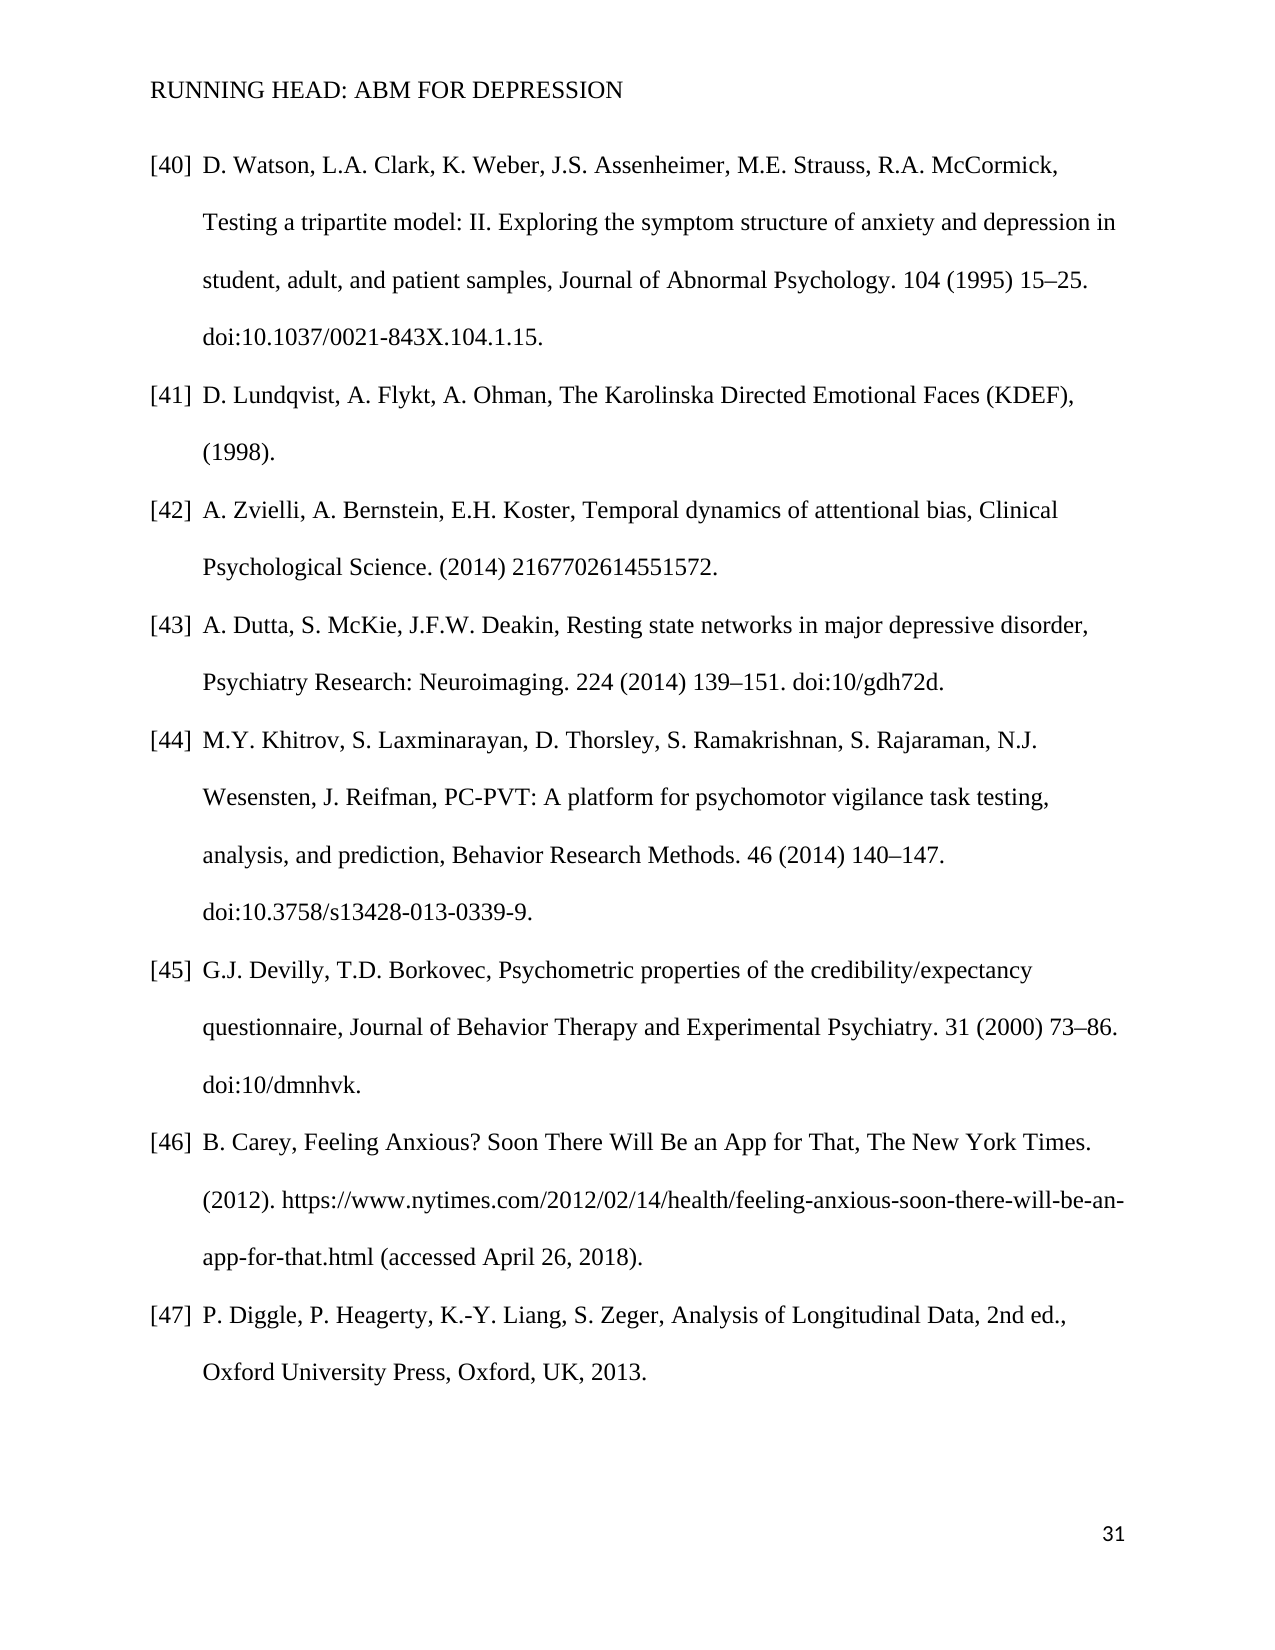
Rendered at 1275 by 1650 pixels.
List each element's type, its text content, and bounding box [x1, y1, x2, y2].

text [46] B. Carey, Feeling Anxious? Soon There Will Be an App for That, The New York Times. (2012). https://www.nytimes.com/2012/02/14/health/feeling-anxious-soon-there-will-be-an-app-for-that.html (accessed April 26, 2018). [150, 1127, 1125, 1271]
text [43] A. Dutta, S. McKie, J.F.W. Deakin, Resting state networks in major depressive disorder, Psychiatry Research: Neuroimaging. 224 (2014) 139–151. doi:10/gdh72d. [150, 610, 1125, 696]
text [44] M.Y. Khitrov, S. Laxminarayan, D. Thorsley, S. Ramakrishnan, S. Rajaraman, N.J. Wesensten, J. Reifman, PC-PVT: A platform for psychomotor vigilance task testing, analysis, and prediction, Behavior Research Methods. 46 (2014) 140–147. doi:10.3758/s13428-013-0339-9. [150, 725, 1125, 926]
text [42] A. Zvielli, A. Bernstein, E.H. Koster, Temporal dynamics of attentional bias, Clinical Psychological Science. (2014) 2167702614551572. [150, 495, 1125, 581]
text [45] G.J. Devilly, T.D. Borkovec, Psychometric properties of the credibility/expectancy questionnaire, Journal of Behavior Therapy and Experimental Psychiatry. 31 (2000) 73–86. doi:10/dmnhvk. [150, 955, 1125, 1099]
text [41] D. Lundqvist, A. Flykt, A. Ohman, The Karolinska Directed Emotional Faces (KDEF), (1998). [150, 380, 1125, 466]
text [47] P. Diggle, P. Heagerty, K.-Y. Liang, S. Zeger, Analysis of Longitudinal Data, 2nd ed., Oxford University Press, Oxford, UK, 2013. [150, 1300, 1125, 1386]
text [40] D. Watson, L.A. Clark, K. Weber, J.S. Assenheimer, M.E. Strauss, R.A. McCormick, Testing a tripartite model: II. Exploring the symptom structure of anxiety and depression in student, adult, and patient samples, Journal of Abnormal Psychology. 104 (1995) 15–25. doi:10.1037/0021-843X.104.1.15. [150, 150, 1125, 351]
